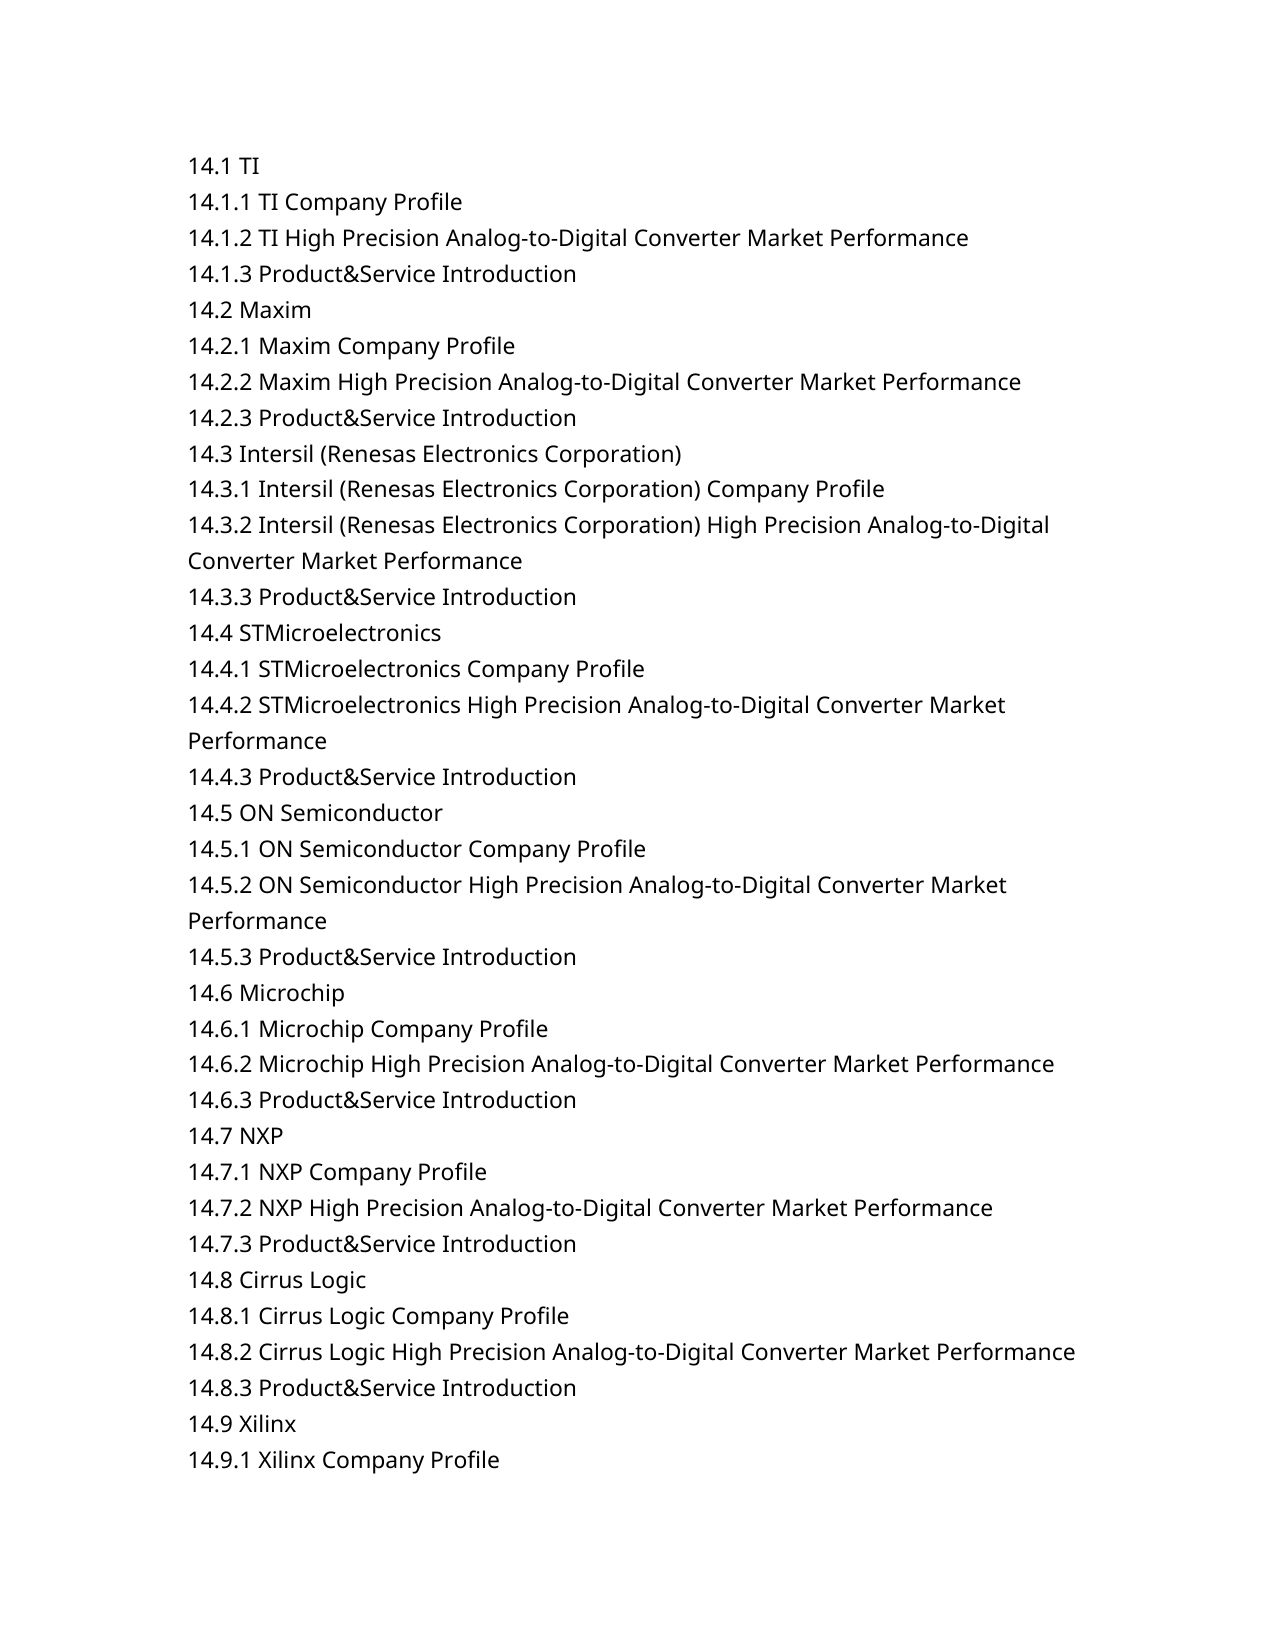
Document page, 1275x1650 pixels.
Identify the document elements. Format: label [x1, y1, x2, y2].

text [187, 150, 1087, 1475]
